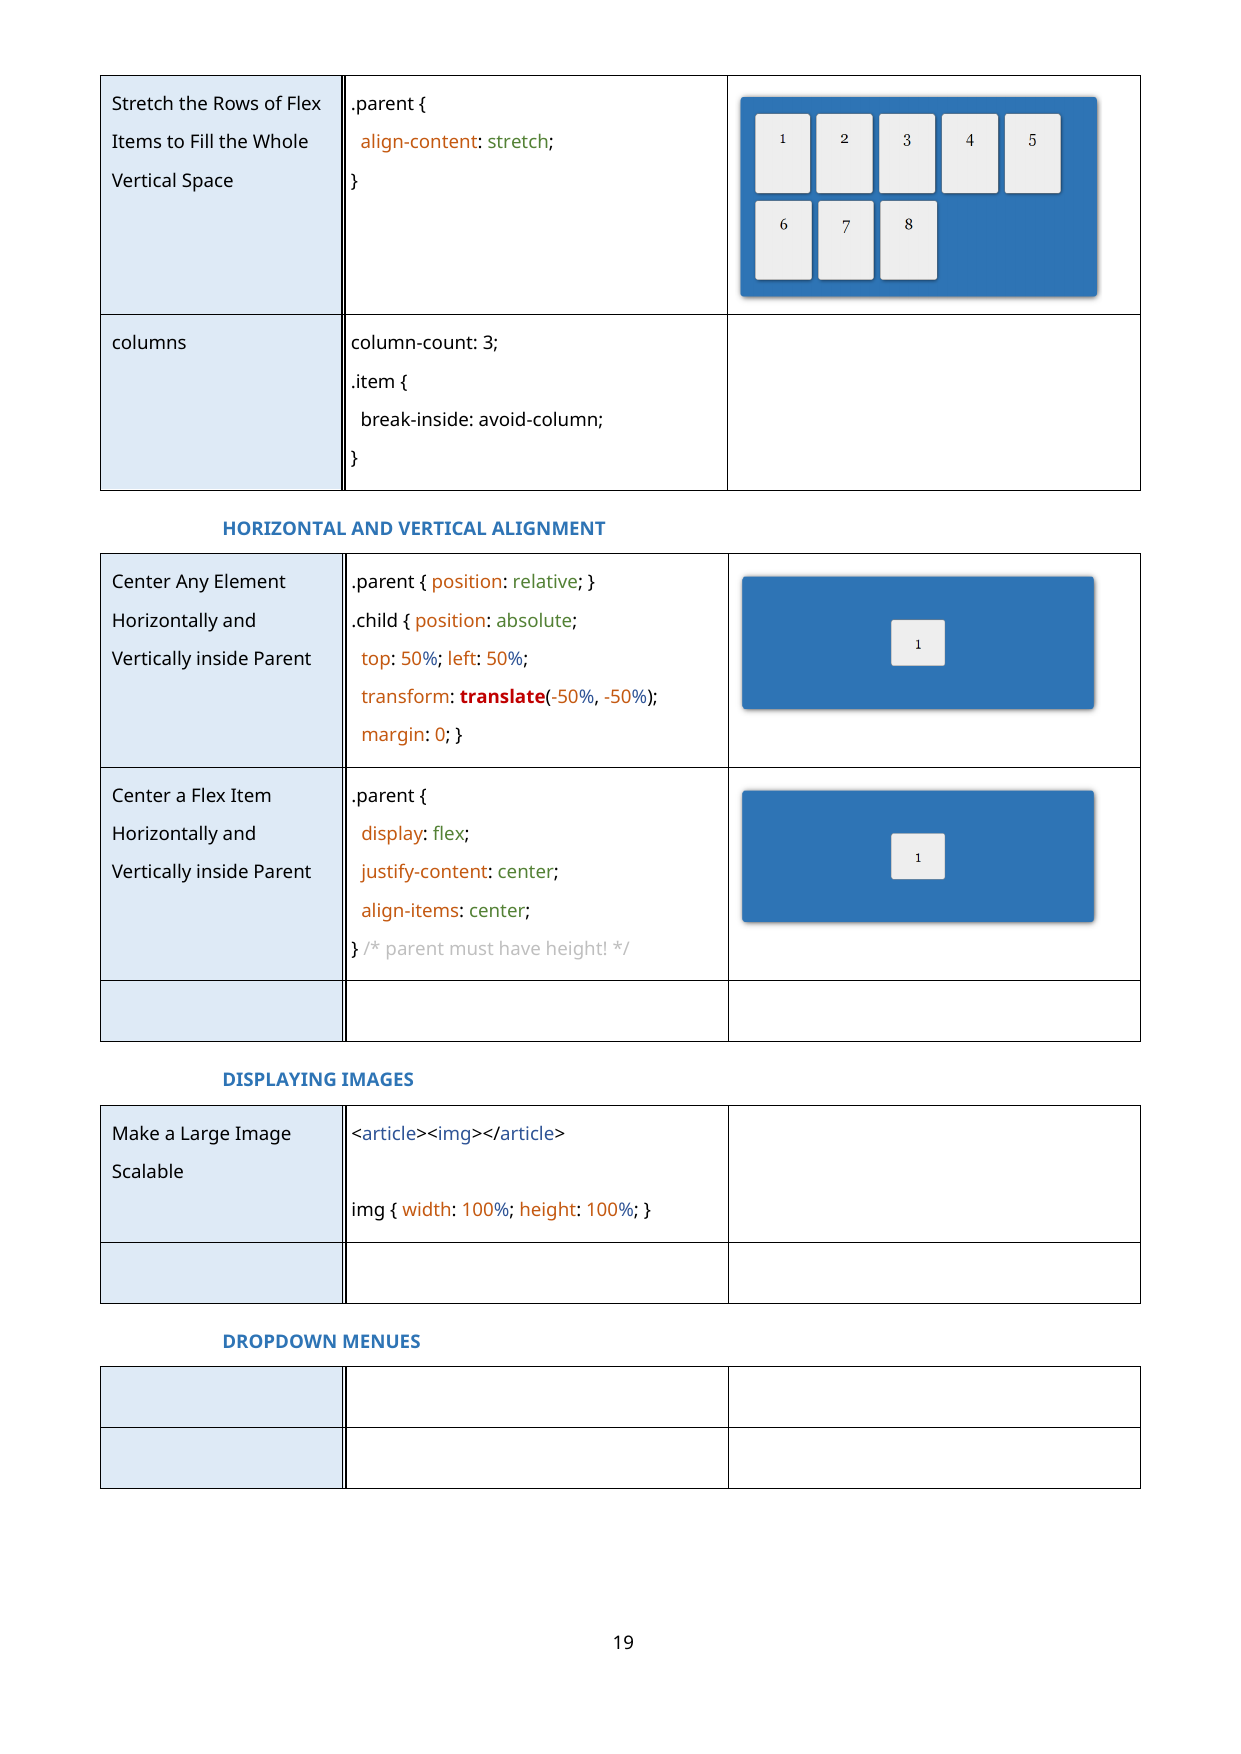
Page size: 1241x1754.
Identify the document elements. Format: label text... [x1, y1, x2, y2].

table_cell [101, 981, 342, 1041]
table_cell Center a Flex Item Horizontally and Vertically inside Parent [101, 768, 342, 980]
table_header .parent { position: relative; } .child { position: absolute; top: 50%; left: 50%; transform: translate(-50%, -50%); margin: 0; } [347, 554, 728, 767]
table_cell [347, 1243, 728, 1303]
picture [734, 90, 1103, 306]
table_cell .parent { align-content: stretch; } [346, 76, 727, 314]
table_header [729, 554, 1140, 767]
table_cell [729, 768, 1140, 980]
table_cell [729, 1243, 1140, 1303]
table_cell .parent { display: flex; justify-content: center; align-items: center; } /* parent must have height! */ [347, 768, 728, 980]
table_header [101, 1367, 342, 1427]
table_cell [101, 1428, 342, 1488]
table_cell column-count: 3; .item { break-inside: avoid-column; } [346, 315, 727, 489]
subtitle DISPLAYING IMAGES [222, 1067, 1165, 1092]
table_cell [728, 76, 1140, 314]
table_header <article><img></article> img { width: 100%; height: 100%; } [347, 1106, 728, 1242]
table_cell [347, 981, 728, 1041]
table_header [729, 1106, 1140, 1242]
table_cell [347, 1428, 728, 1488]
table_header [729, 1367, 1140, 1427]
table_cell Stretch the Rows of Flex Items to Fill the Whole Vertical Space [101, 76, 341, 314]
table_header Make a Large Image Scalable [101, 1106, 342, 1242]
table_cell [728, 315, 1140, 489]
table_cell columns [101, 315, 341, 489]
table_cell [729, 1428, 1140, 1488]
picture [735, 568, 1102, 718]
table_cell [729, 981, 1140, 1041]
table_header Center Any Element Horizontally and Vertically inside Parent [101, 554, 342, 767]
subtitle HORIZONTAL AND VERTICAL ALIGNMENT [222, 515, 1165, 541]
subtitle DROPDOWN MENUES [222, 1328, 1165, 1354]
picture [735, 782, 1102, 931]
table_header [347, 1367, 728, 1427]
table_cell [101, 1243, 342, 1303]
